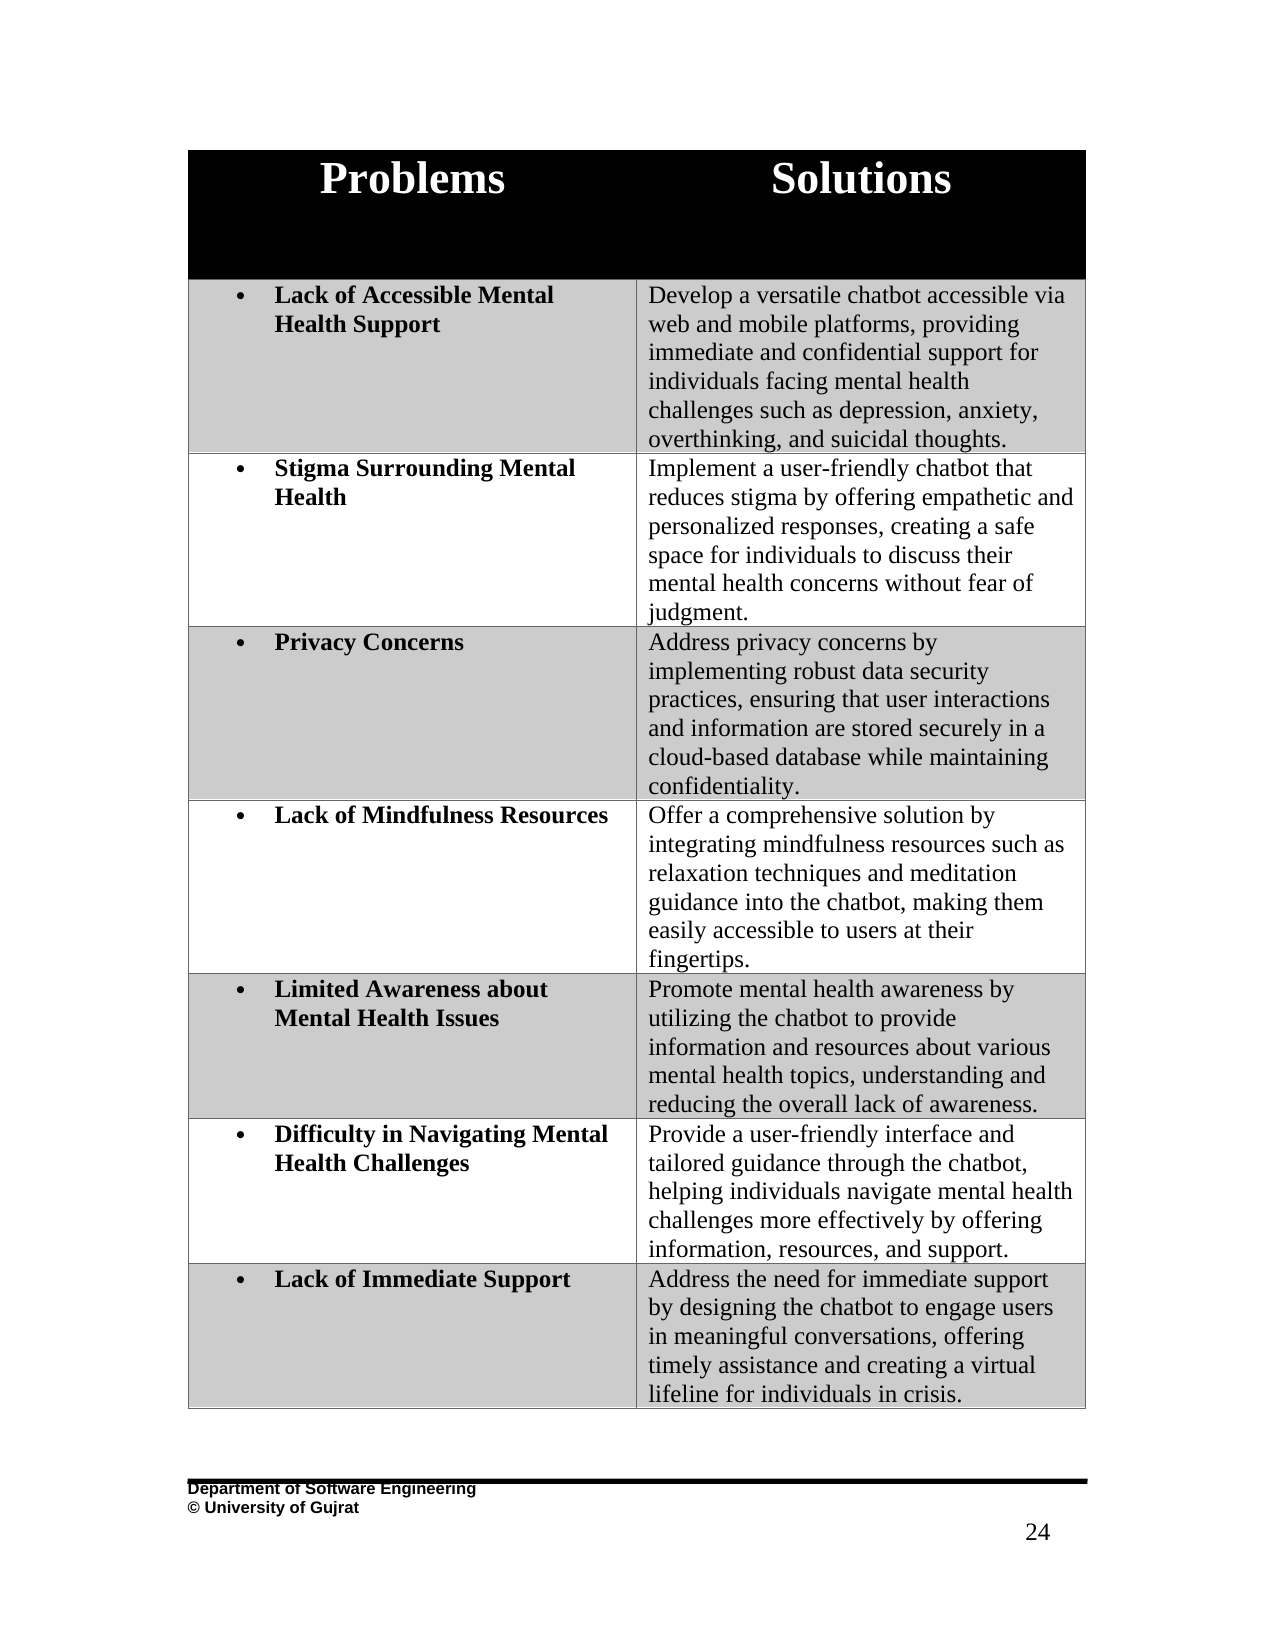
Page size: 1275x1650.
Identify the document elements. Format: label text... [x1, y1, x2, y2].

table_cell Lack of Mindfulness Resources [189, 801, 636, 973]
table_cell Difficulty in Navigating Mental Health Challenges [189, 1119, 636, 1263]
table_cell Address privacy concerns by implementing robust data security practices, ensuring that user interactions and information are stored securely in a cloud-based database while maintaining confidentiality. [637, 627, 1085, 799]
table_cell Lack of Accessible Mental Health Support [189, 280, 636, 452]
table_cell Lack of Immediate Support [189, 1264, 636, 1407]
table_header Solutions [637, 151, 1085, 279]
table_cell Limited Awareness about Mental Health Issues [189, 974, 636, 1118]
table_cell Privacy Concerns [189, 627, 636, 799]
table_cell Stigma Surrounding Mental Health [189, 454, 636, 626]
table_cell Address the need for immediate support by designing the chatbot to engage users in meaningful conversations, offering timely assistance and creating a virtual lifeline for individuals in crisis. [637, 1264, 1085, 1407]
table_cell Offer a comprehensive solution by integrating mindfulness resources such as relaxation techniques and meditation guidance into the chatbot, making them easily accessible to users at their fingertips. [637, 801, 1085, 973]
table_cell Promote mental health awareness by utilizing the chatbot to provide information and resources about various mental health topics, understanding and reducing the overall lack of awareness. [637, 974, 1085, 1118]
table_header Problems [189, 151, 636, 279]
table_cell Develop a versatile chatbot accessible via web and mobile platforms, providing immediate and confidential support for individuals facing mental health challenges such as depression, anxiety, overthinking, and suicidal thoughts. [637, 280, 1085, 452]
table_cell Implement a user-friendly chatbot that reduces stigma by offering empathetic and personalized responses, creating a safe space for individuals to discuss their mental health concerns without fear of judgment. [637, 454, 1085, 626]
table_cell Provide a user-friendly interface and tailored guidance through the chatbot, helping individuals navigate mental health challenges more effectively by offering information, resources, and support. [637, 1119, 1085, 1263]
